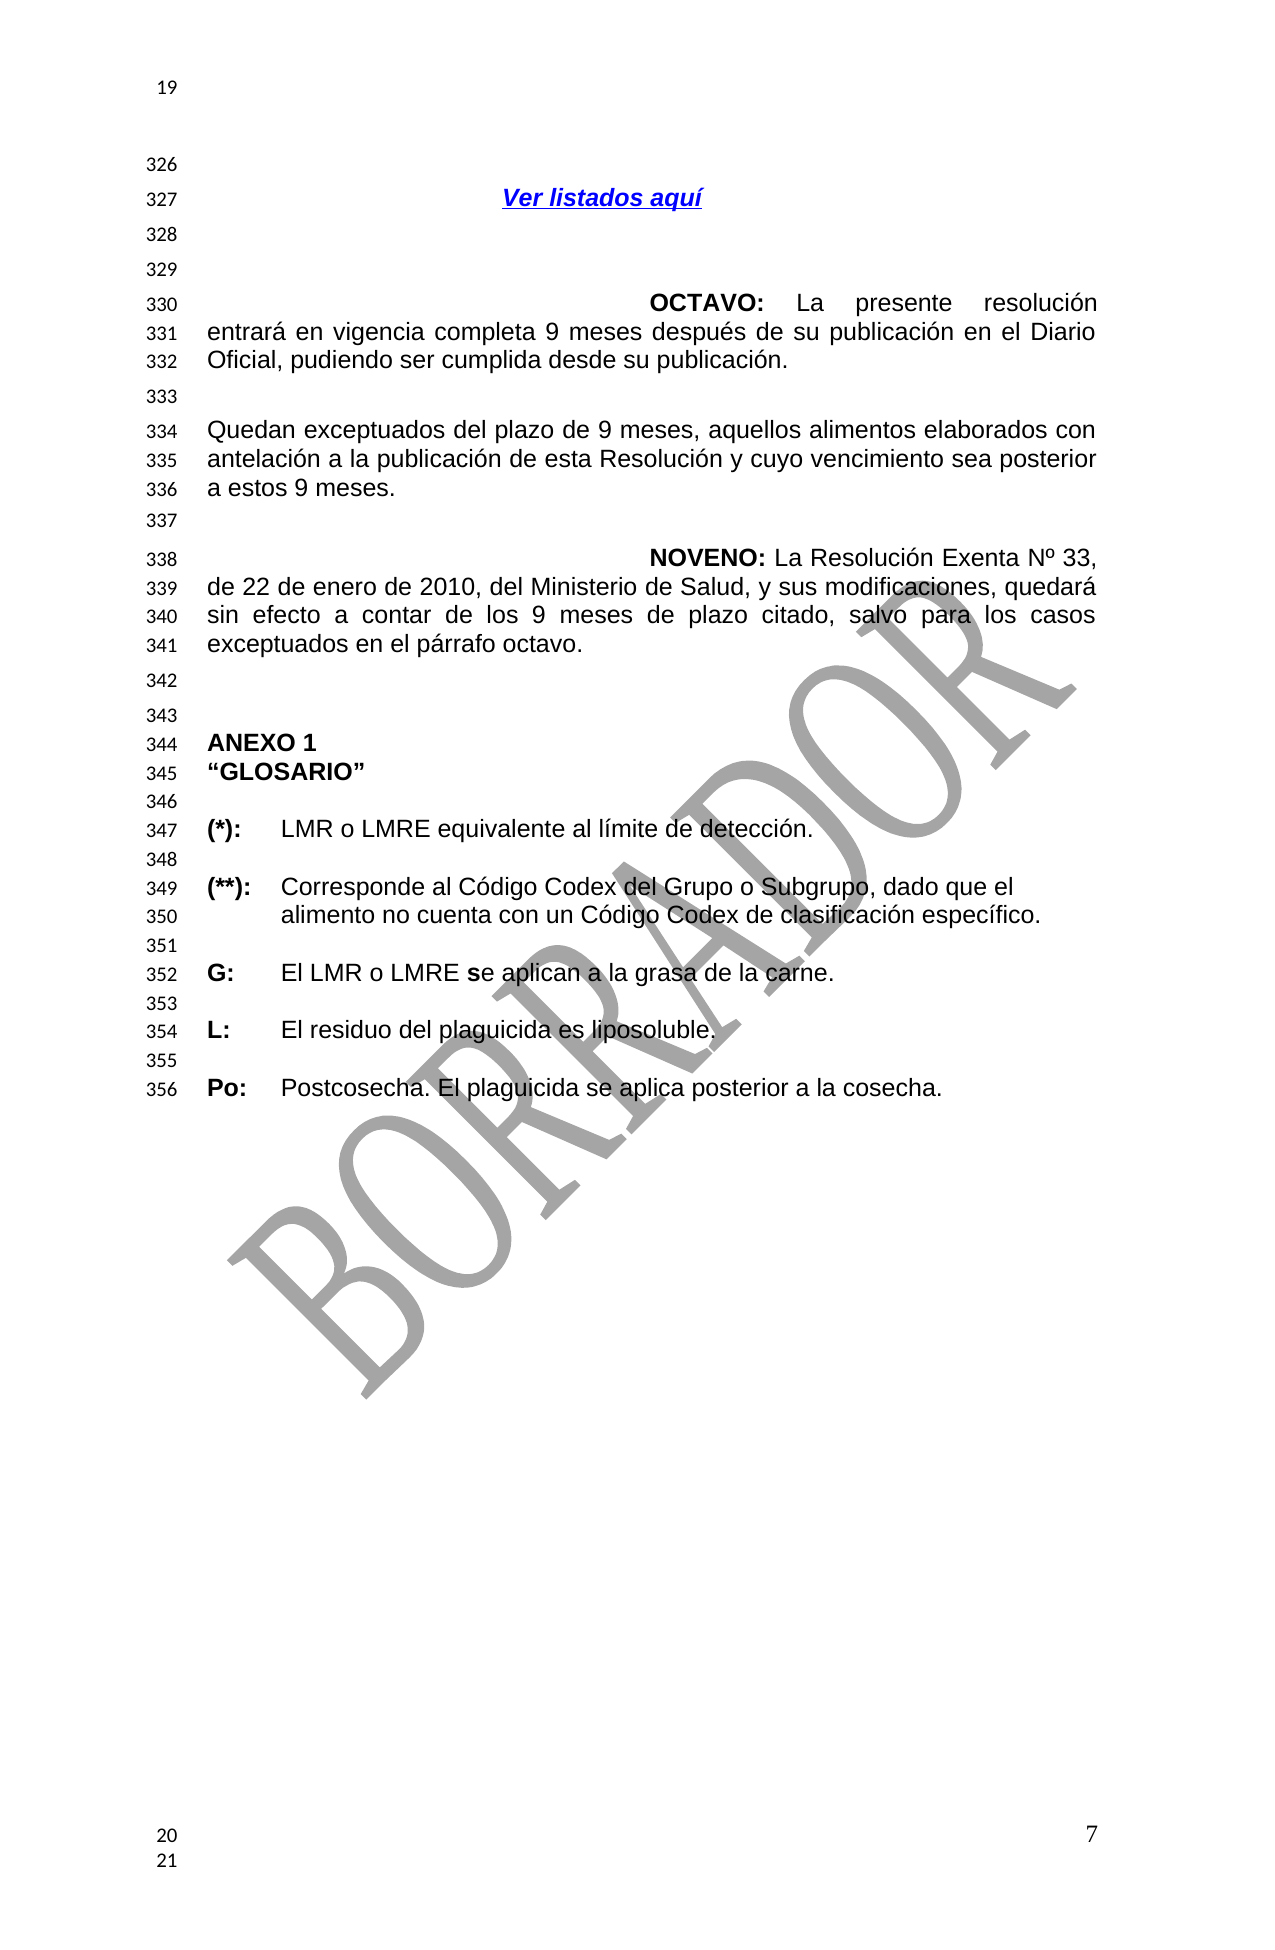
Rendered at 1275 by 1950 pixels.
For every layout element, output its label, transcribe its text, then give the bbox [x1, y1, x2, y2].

text Po: Postcosecha. El plaguicida se aplica posterior a la cosecha. [207, 1073, 1098, 1101]
text ANEXO 1 [207, 728, 1098, 756]
text G: El LMR o LMRE se aplican a la grasa de la carne. [207, 958, 1098, 986]
text NOVENO: La Resolución Exenta Nº 33, de 22 de enero de 2010, del Ministerio de Salud, y sus modificaciones, quedará sin efecto a contar de los 9 meses de plazo citado, salvo para los casos exceptuados en el párrafo octavo. [207, 543, 1098, 658]
text Ver listados aquí [207, 183, 1098, 211]
text “GLOSARIO” [207, 756, 1098, 785]
text L: El residuo del plaguicida es liposoluble. [207, 1015, 1098, 1044]
text (*): LMR o LMRE equivalente al límite de detección. [207, 814, 1098, 843]
text OCTAVO: La presente resolución entrará en vigencia completa 9 meses después de su publicación en el Diario Oficial, pudiendo ser cumplida desde su publicación. [207, 288, 1098, 374]
text Quedan exceptuados del plazo de 9 meses, aquellos alimentos elaborados con antelación a la publicación de esta Resolución y cuyo vencimiento sea posterior a estos 9 meses. [207, 415, 1098, 501]
text (**): Corresponde al Código Codex del Grupo o Subgrupo, dado que el alimento no cuenta con un Código Codex de clasificación específico. [207, 871, 1098, 929]
